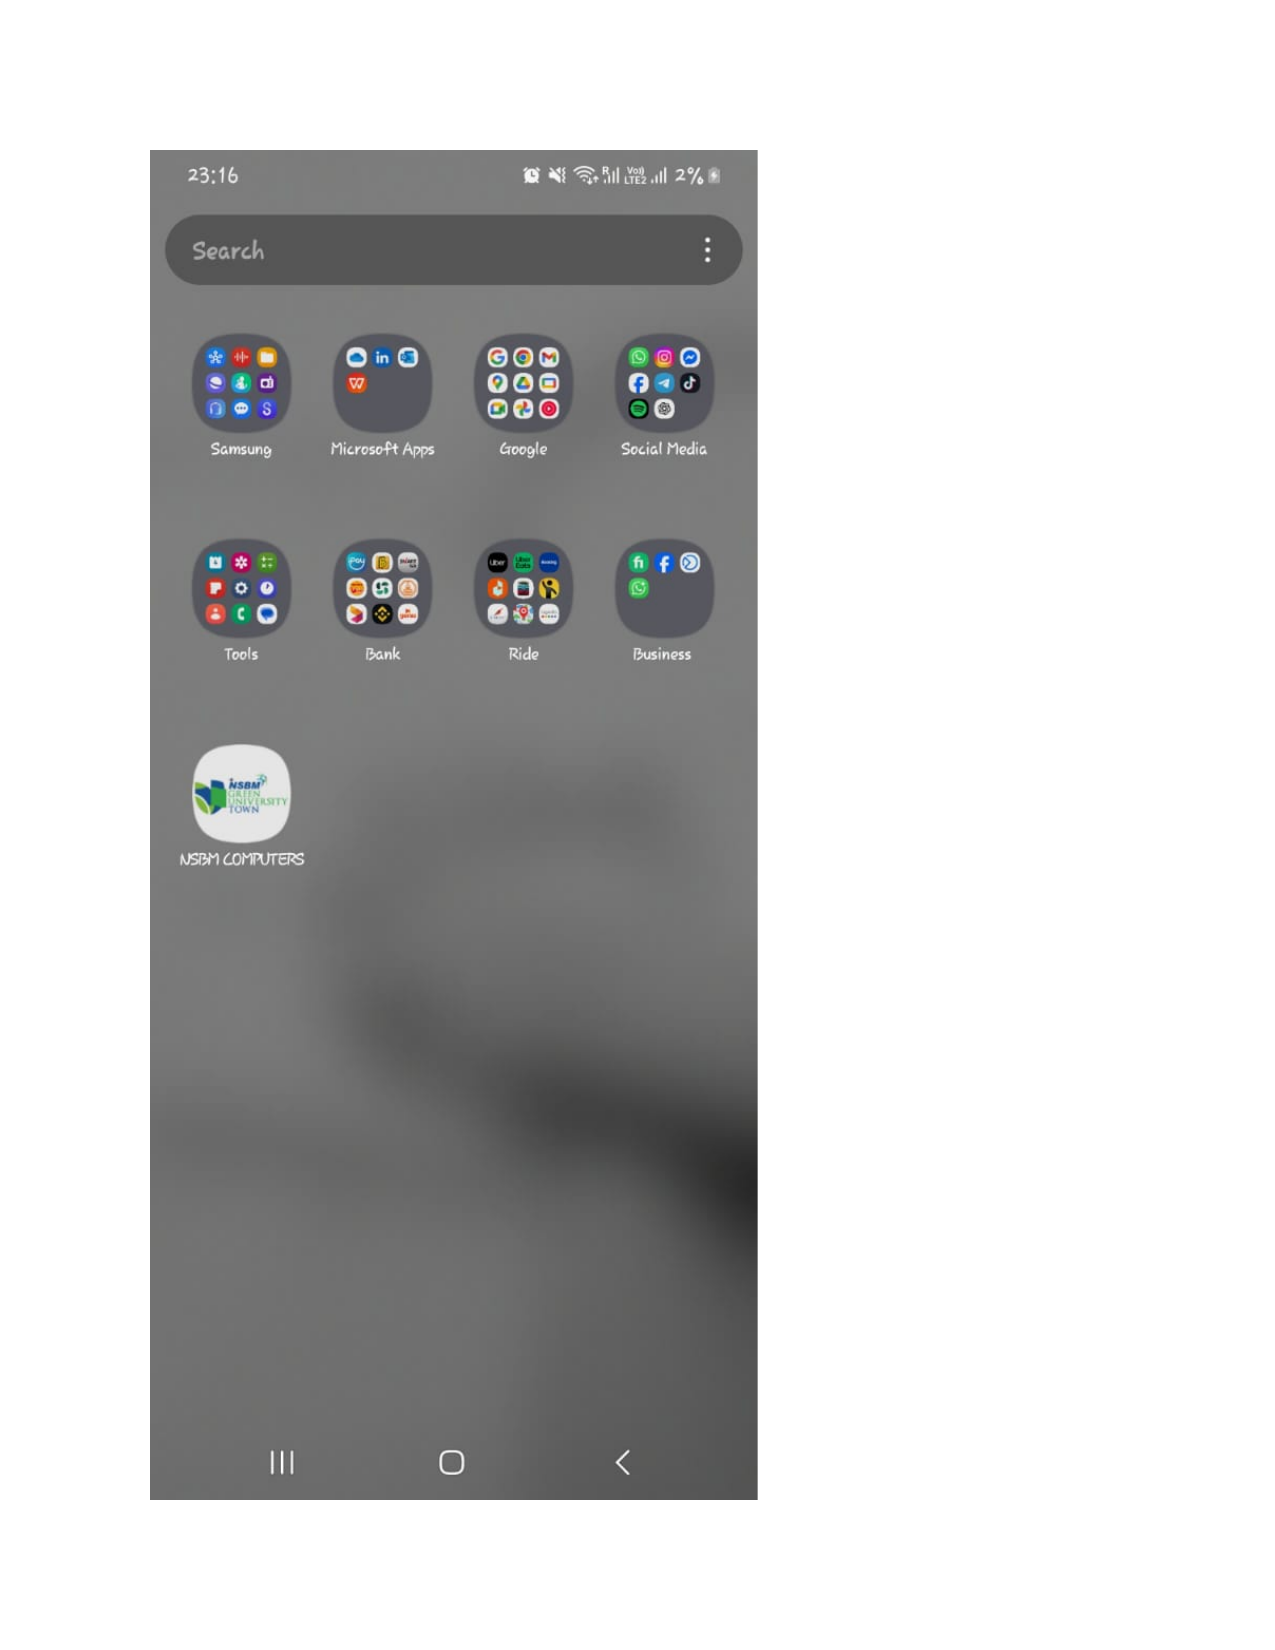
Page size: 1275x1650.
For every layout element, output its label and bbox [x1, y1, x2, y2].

picture [150, 150, 758, 1500]
